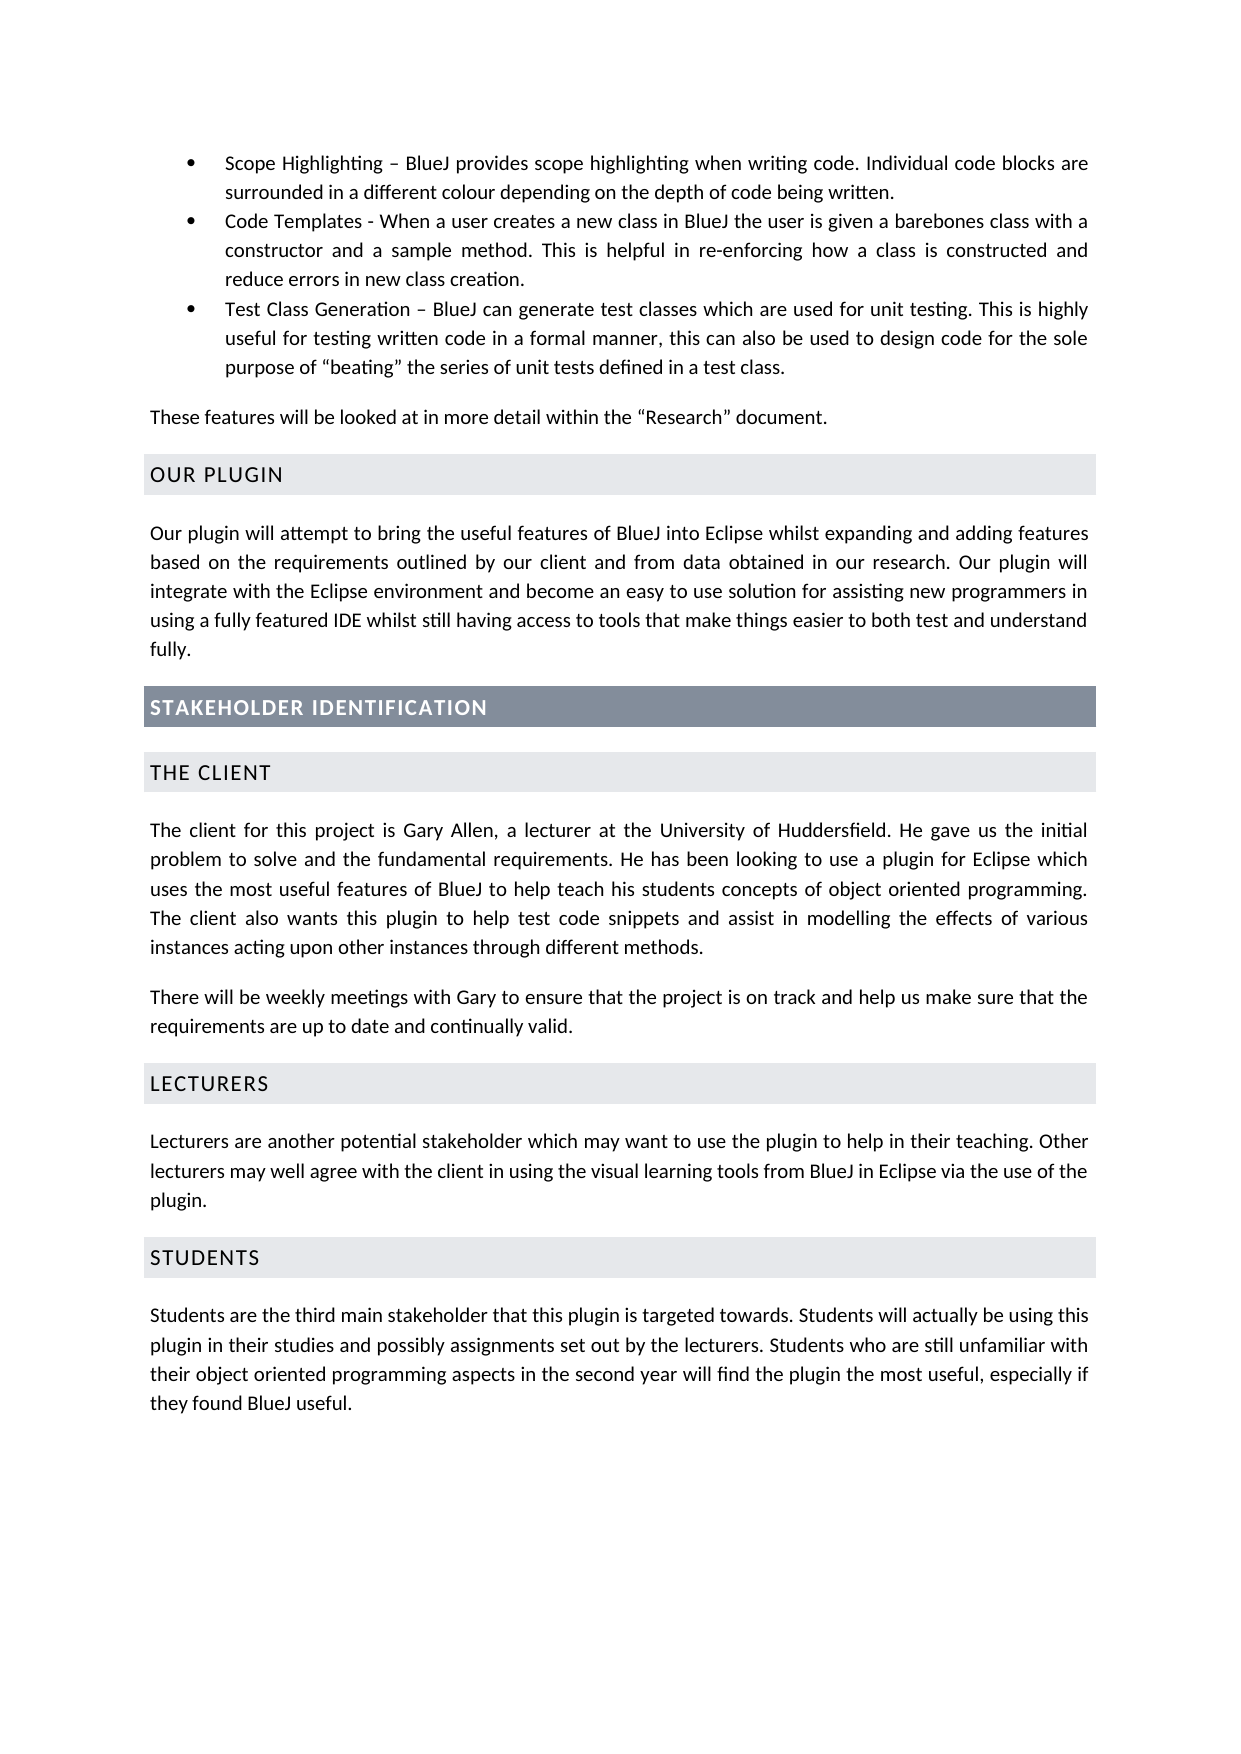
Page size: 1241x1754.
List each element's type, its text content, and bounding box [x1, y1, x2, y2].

text Lecturers are another potential stakeholder which may want to use the plugin to help in their teaching. Other lecturers may well agree with the client in using the visual learning tools from BlueJ in Eclipse via the use of the plugin. [150, 1129, 1090, 1212]
list Scope Highlighting – BlueJ provides scope highlighting when writing code. Individual code blocks are surrounded in a different colour depending on the depth of code being written. [187, 150, 1090, 204]
subtitle Students [150, 1243, 1090, 1271]
list Code Templates - When a user creates a new class in BlueJ the user is given a barebones class with a constructor and a sample method. This is helpful in re-enforcing how a class is constructed and reduce errors in new class creation. [187, 208, 1090, 292]
subtitle Stakeholder identification [150, 693, 1090, 721]
text The client for this project is Gary Allen, a lecturer at the University of Huddersfield. He gave us the initial problem to solve and the fundamental requirements. He has been looking to use a plugin for Eclipse which uses the most useful features of BlueJ to help teach his students concepts of object oriented programming. The client also wants this plugin to help test code snippets and assist in modelling the effects of various instances acting upon other instances through different methods. [150, 817, 1090, 959]
subtitle Our Plugin [150, 460, 1090, 488]
list Test Class Generation – BlueJ can generate test classes which are used for unit testing. This is highly useful for testing written code in a formal manner, this can also be used to design code for the sole purpose of “beating” the series of unit tests defined in a test class. [187, 296, 1090, 379]
text Students are the third main stakeholder that this plugin is targeted towards. Students will actually be using this plugin in their studies and possibly assignments set out by the lecturers. Students who are still unfamiliar with their object oriented programming aspects in the second year will find the plugin the most useful, especially if they found BlueJ useful. [150, 1303, 1090, 1416]
text These features will be looked at in more detail within the “Research” document. [150, 404, 1090, 429]
text Our plugin will attempt to bring the useful features of BlueJ into Eclipse whilst expanding and adding features based on the requirements outlined by our client and from data obtained in our research. Our plugin will integrate with the Eclipse environment and become an easy to use solution for assisting new programmers in using a fully featured IDE whilst still having access to tools that make things easier to both test and understand fully. [150, 520, 1090, 662]
subtitle Lecturers [150, 1070, 1090, 1097]
subtitle The Client [150, 758, 1090, 786]
text There will be weekly meetings with Gary to ensure that the project is on track and help us make sure that the requirements are up to date and continually valid. [150, 984, 1090, 1039]
